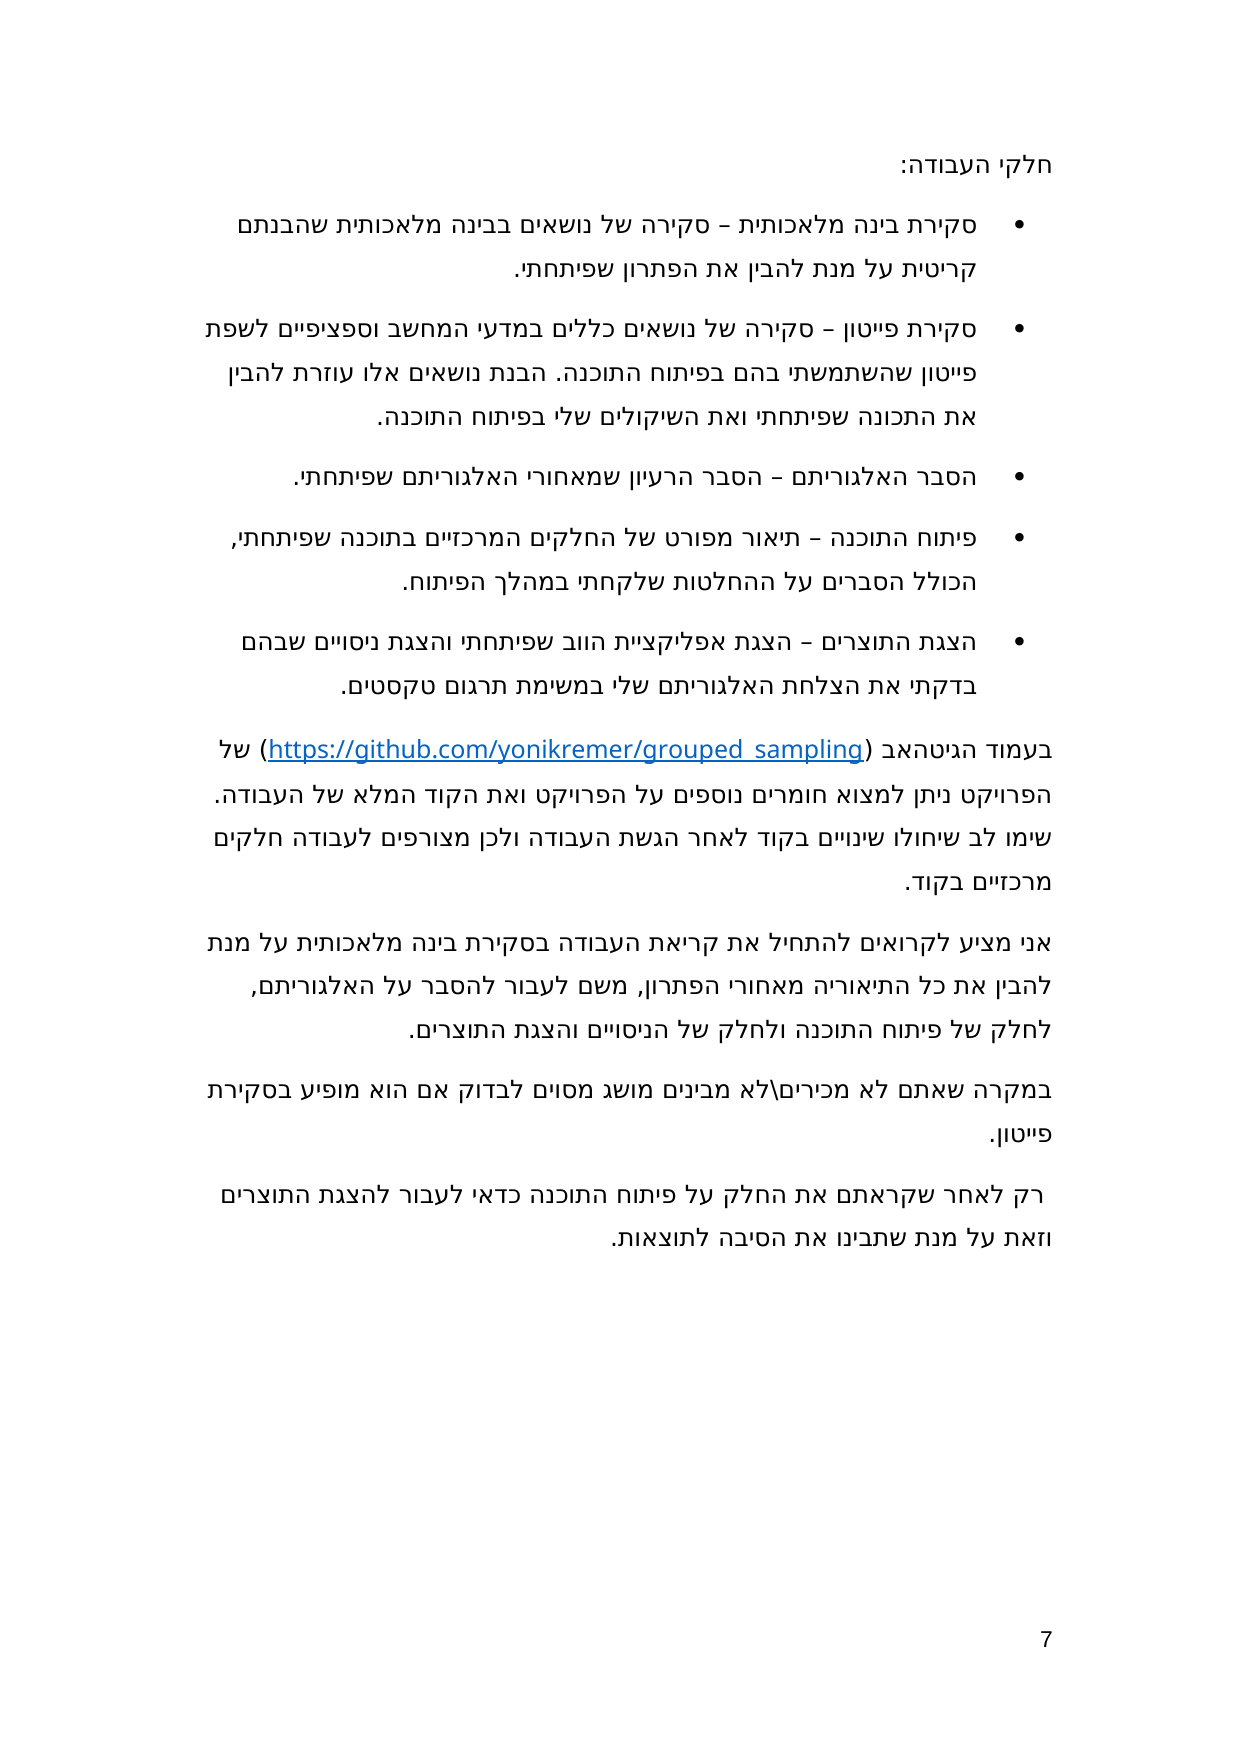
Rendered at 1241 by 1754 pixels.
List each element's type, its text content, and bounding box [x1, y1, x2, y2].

text אני מציע לקרואים להתחיל את קריאת העבודה בסקירת בינה מלאכותית על מנת להבין את כל התיאוריה מאחורי הפתרון, משם לעבור להסבר על האלגוריתם, לחלק של פיתוח התוכנה ולחלק של הניסויים והצגת התוצרים. [187, 928, 1053, 1044]
text בעמוד הגיטהאב (https://github.com/yonikremer/grouped_sampling) של הפרויקט ניתן למצוא חומרים נוספים על הפרויקט ואת הקוד המלא של העבודה. שימו לב שיחולו שינויים בקוד לאחר הגשת העבודה ולכן מצורפים לעבודה חלקים מרכזיים בקוד. [187, 731, 1053, 897]
list הסבר האלגוריתם – הסבר הרעיון שמאחורי האלגוריתם שפיתחתי. [187, 462, 1015, 492]
list הצגת התוצרים – הצגת אפליקציית הווב שפיתחתי והצגת ניסויים שבהם בדקתי את הצלחת האלגוריתם שלי במשימת תרגום טקסטים. [187, 627, 1015, 700]
list פיתוח התוכנה – תיאור מפורט של החלקים המרכזיים בתוכנה שפיתחתי, הכולל הסברים על ההחלטות שלקחתי במהלך הפיתוח. [187, 523, 1015, 596]
text במקרה שאתם לא מכירים\לא מבינים מושג מסוים לבדוק אם הוא מופיע בסקירת פייטון. [187, 1076, 1053, 1149]
list סקירת פייטון – סקירה של נושאים כללים במדעי המחשב וספציפיים לשפת פייטון שהשתמשתי בהם בפיתוח התוכנה. הבנת נושאים אלו עוזרת להבין את התכונה שפיתחתי ואת השיקולים שלי בפיתוח התוכנה. [187, 314, 1015, 431]
text חלקי העבודה: [187, 150, 1053, 179]
text רק לאחר שקראתם את החלק על פיתוח התוכנה כדאי לעבור להצגת התוצרים וזאת על מנת שתבינו את הסיבה לתוצאות. [187, 1180, 1053, 1253]
list סקירת בינה מלאכותית – סקירה של נושאים בבינה מלאכותית שהבנתם קריטית על מנת להבין את הפתרון שפיתחתי. [187, 210, 1015, 283]
